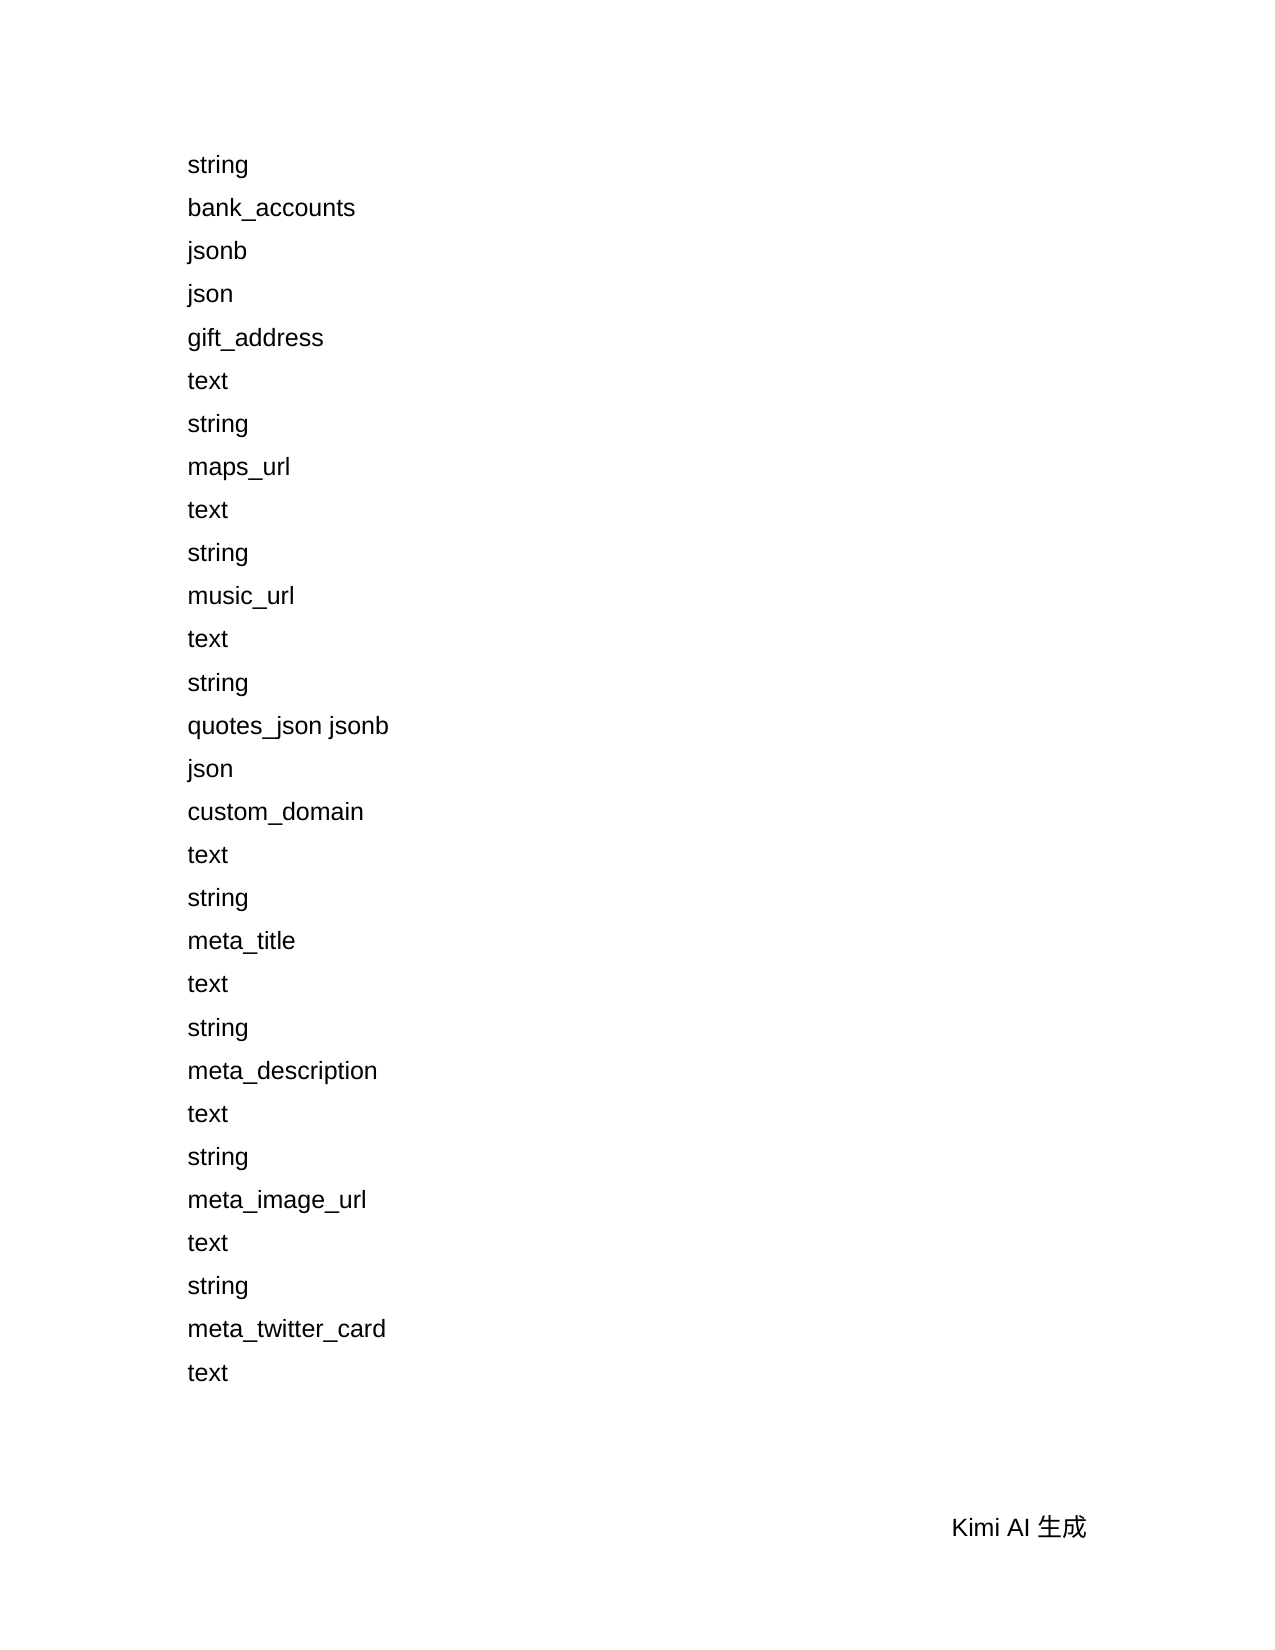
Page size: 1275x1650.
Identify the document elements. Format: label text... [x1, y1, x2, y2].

text string maps_url text [187, 409, 1087, 524]
text string quotes_json jsonb [187, 667, 1087, 739]
text string meta_twitter_card text [187, 1271, 1087, 1386]
text json custom_domain text [187, 754, 1087, 869]
text string meta_description text [187, 1012, 1087, 1127]
text string meta_title text [187, 883, 1087, 998]
text json gift_address text [187, 279, 1087, 394]
text string music_url text [187, 538, 1087, 653]
text string bank_accounts jsonb [187, 150, 1087, 265]
text string meta_image_url text [187, 1142, 1087, 1257]
